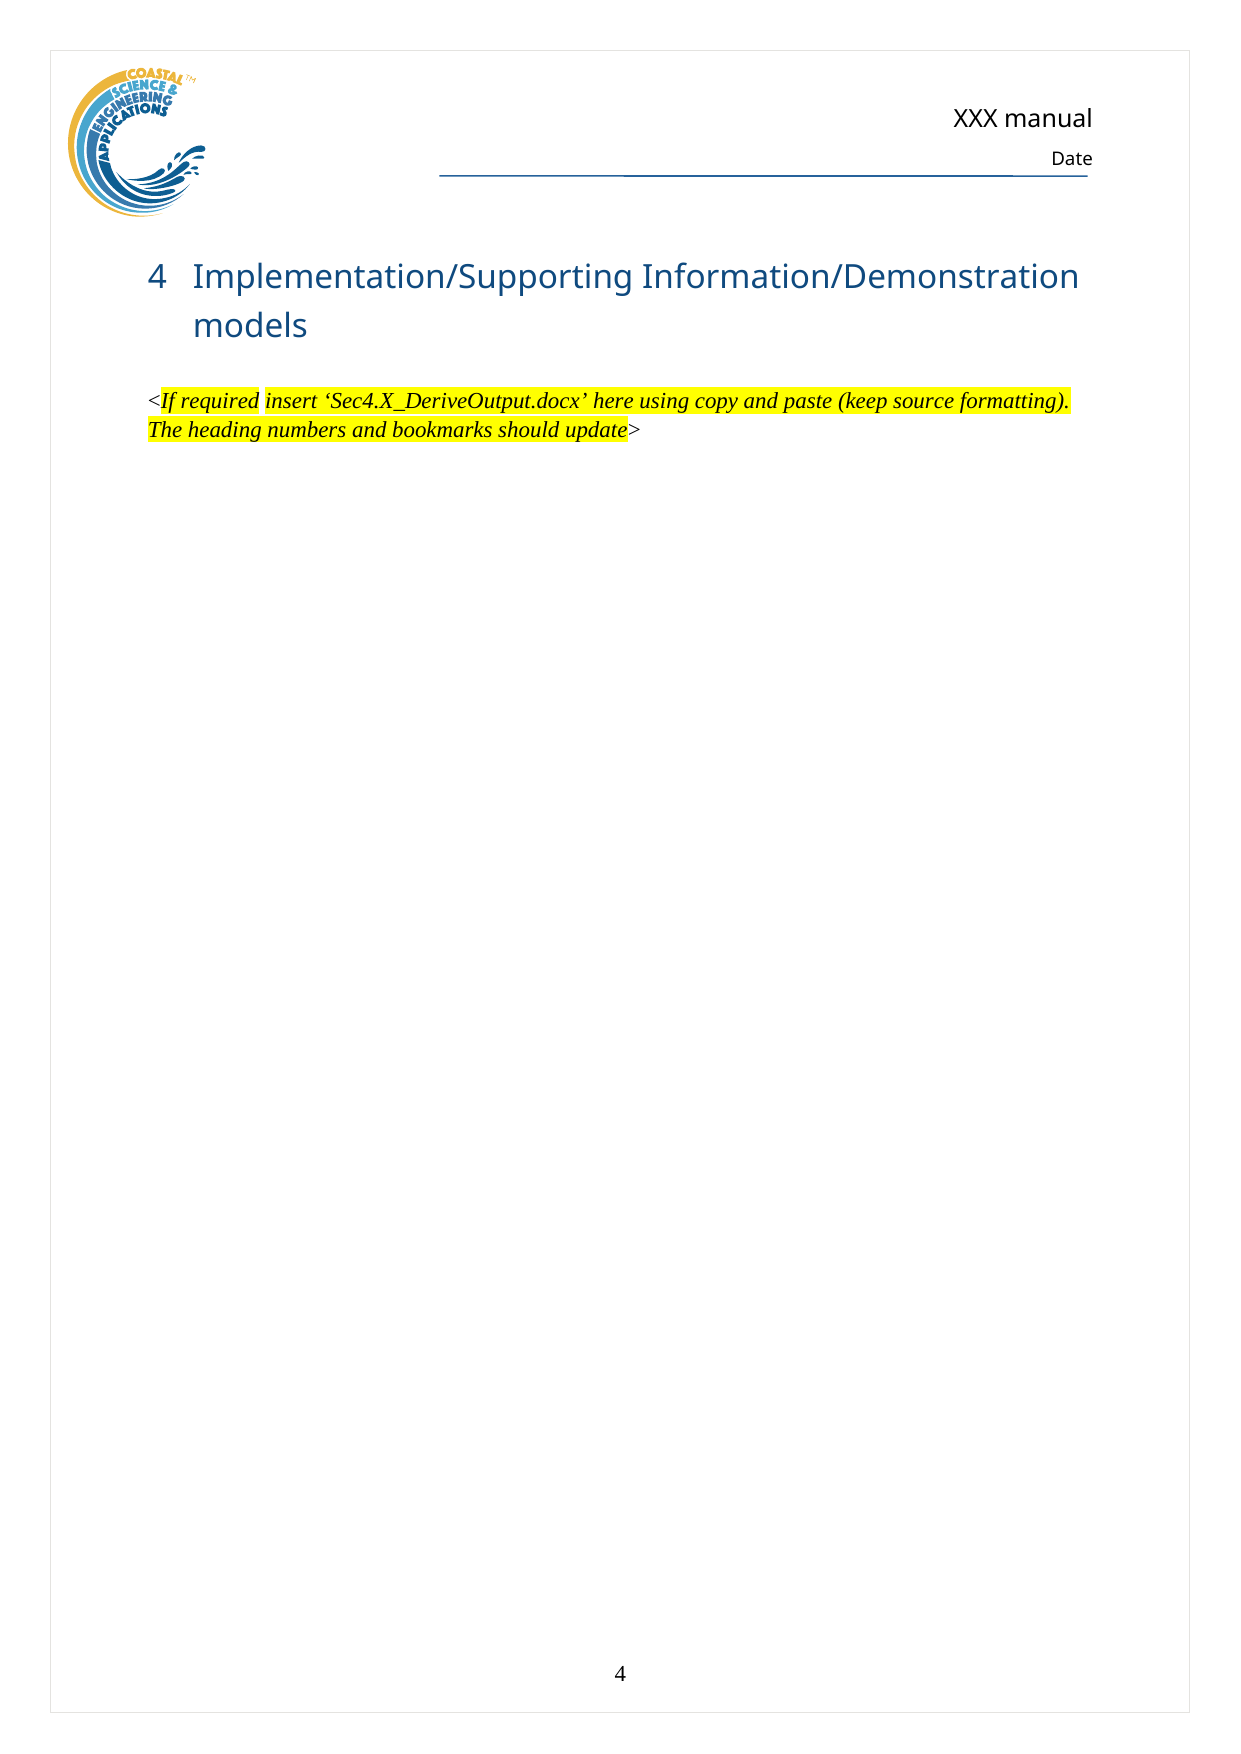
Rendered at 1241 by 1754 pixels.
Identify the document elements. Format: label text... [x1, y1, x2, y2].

text <If required insert ‘Sec4.X_DeriveOutput.docx’ here using copy and paste (keep source formatting). The heading numbers and bookmarks should update> [148, 387, 1093, 442]
subtitle Implementation/Supporting Information/Demonstration models [148, 253, 1093, 347]
